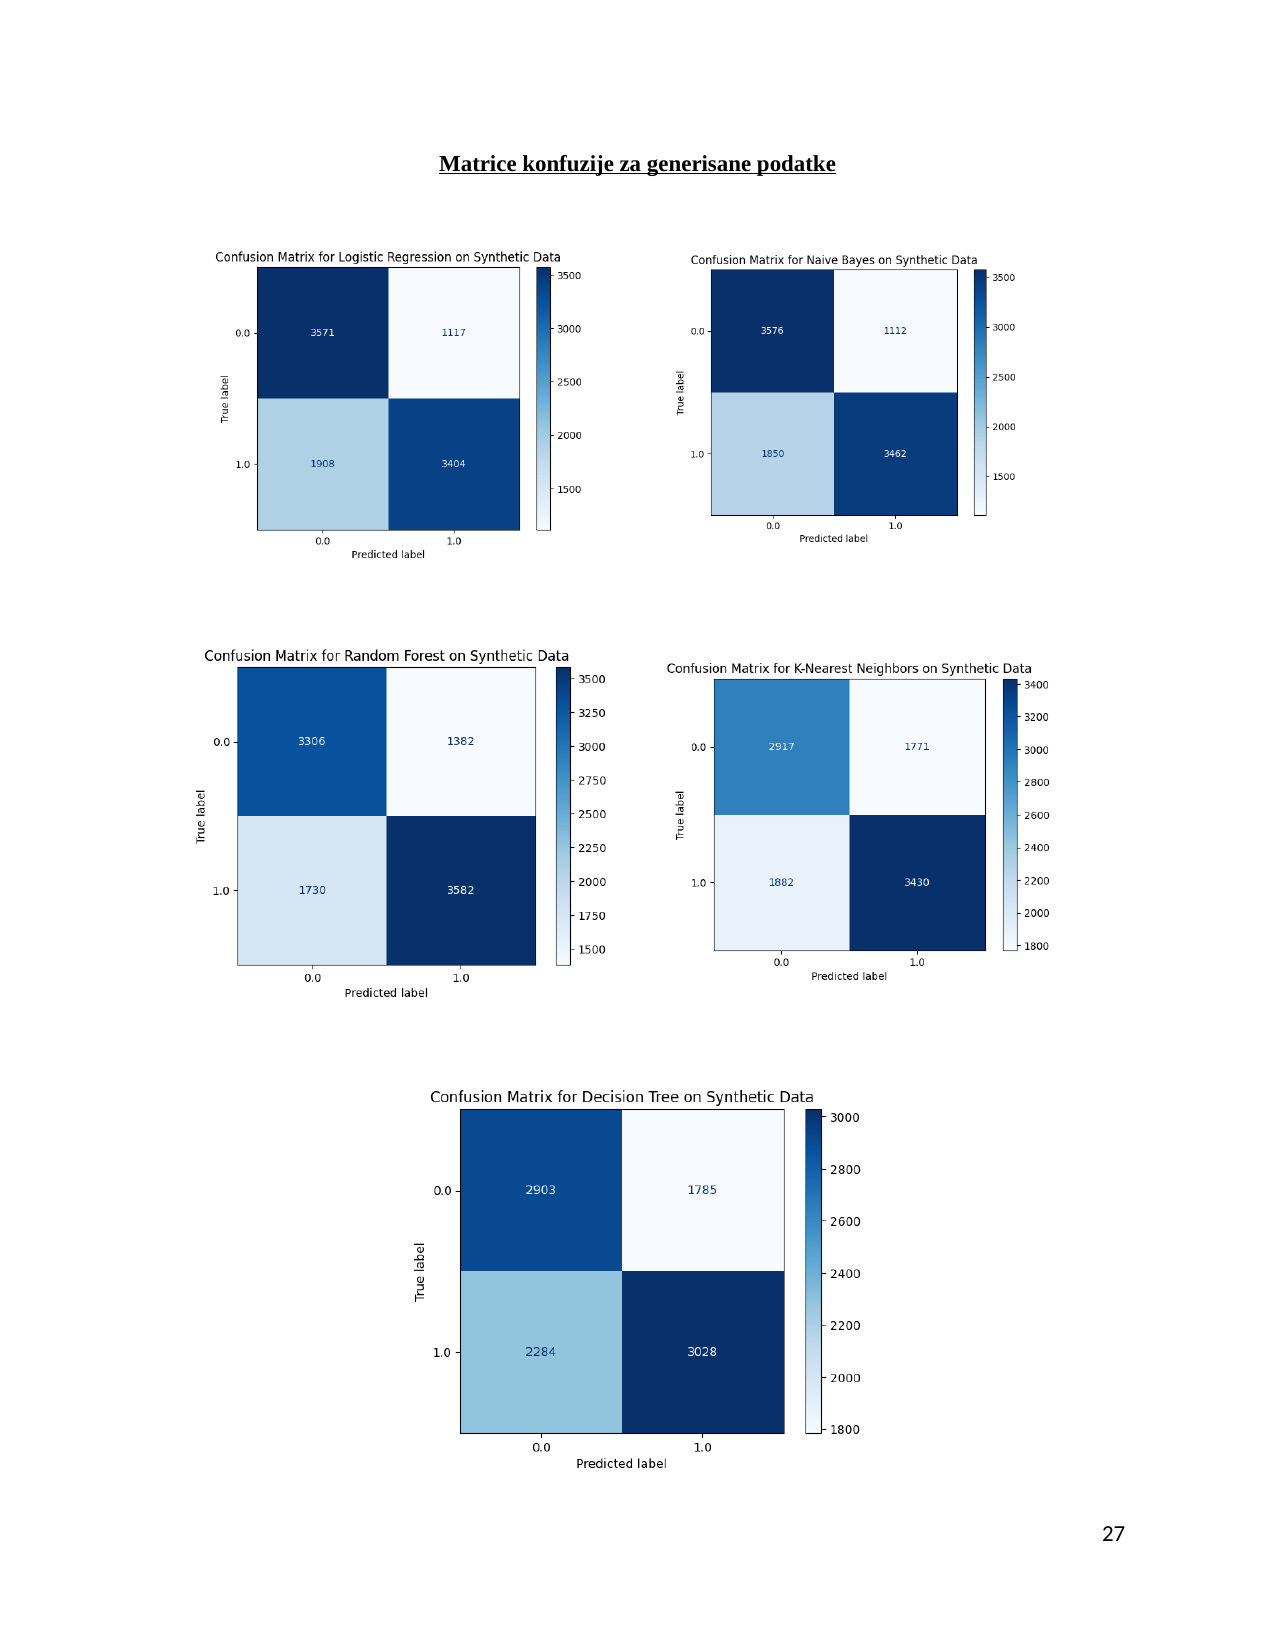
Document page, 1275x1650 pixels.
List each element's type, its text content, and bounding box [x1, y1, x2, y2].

picture [406, 1081, 869, 1479]
picture [670, 248, 1018, 546]
subtitle Matrice konfuzije za generisane podatke [150, 150, 1125, 176]
picture [208, 244, 583, 564]
picture [188, 641, 611, 1004]
picture [659, 655, 1053, 987]
